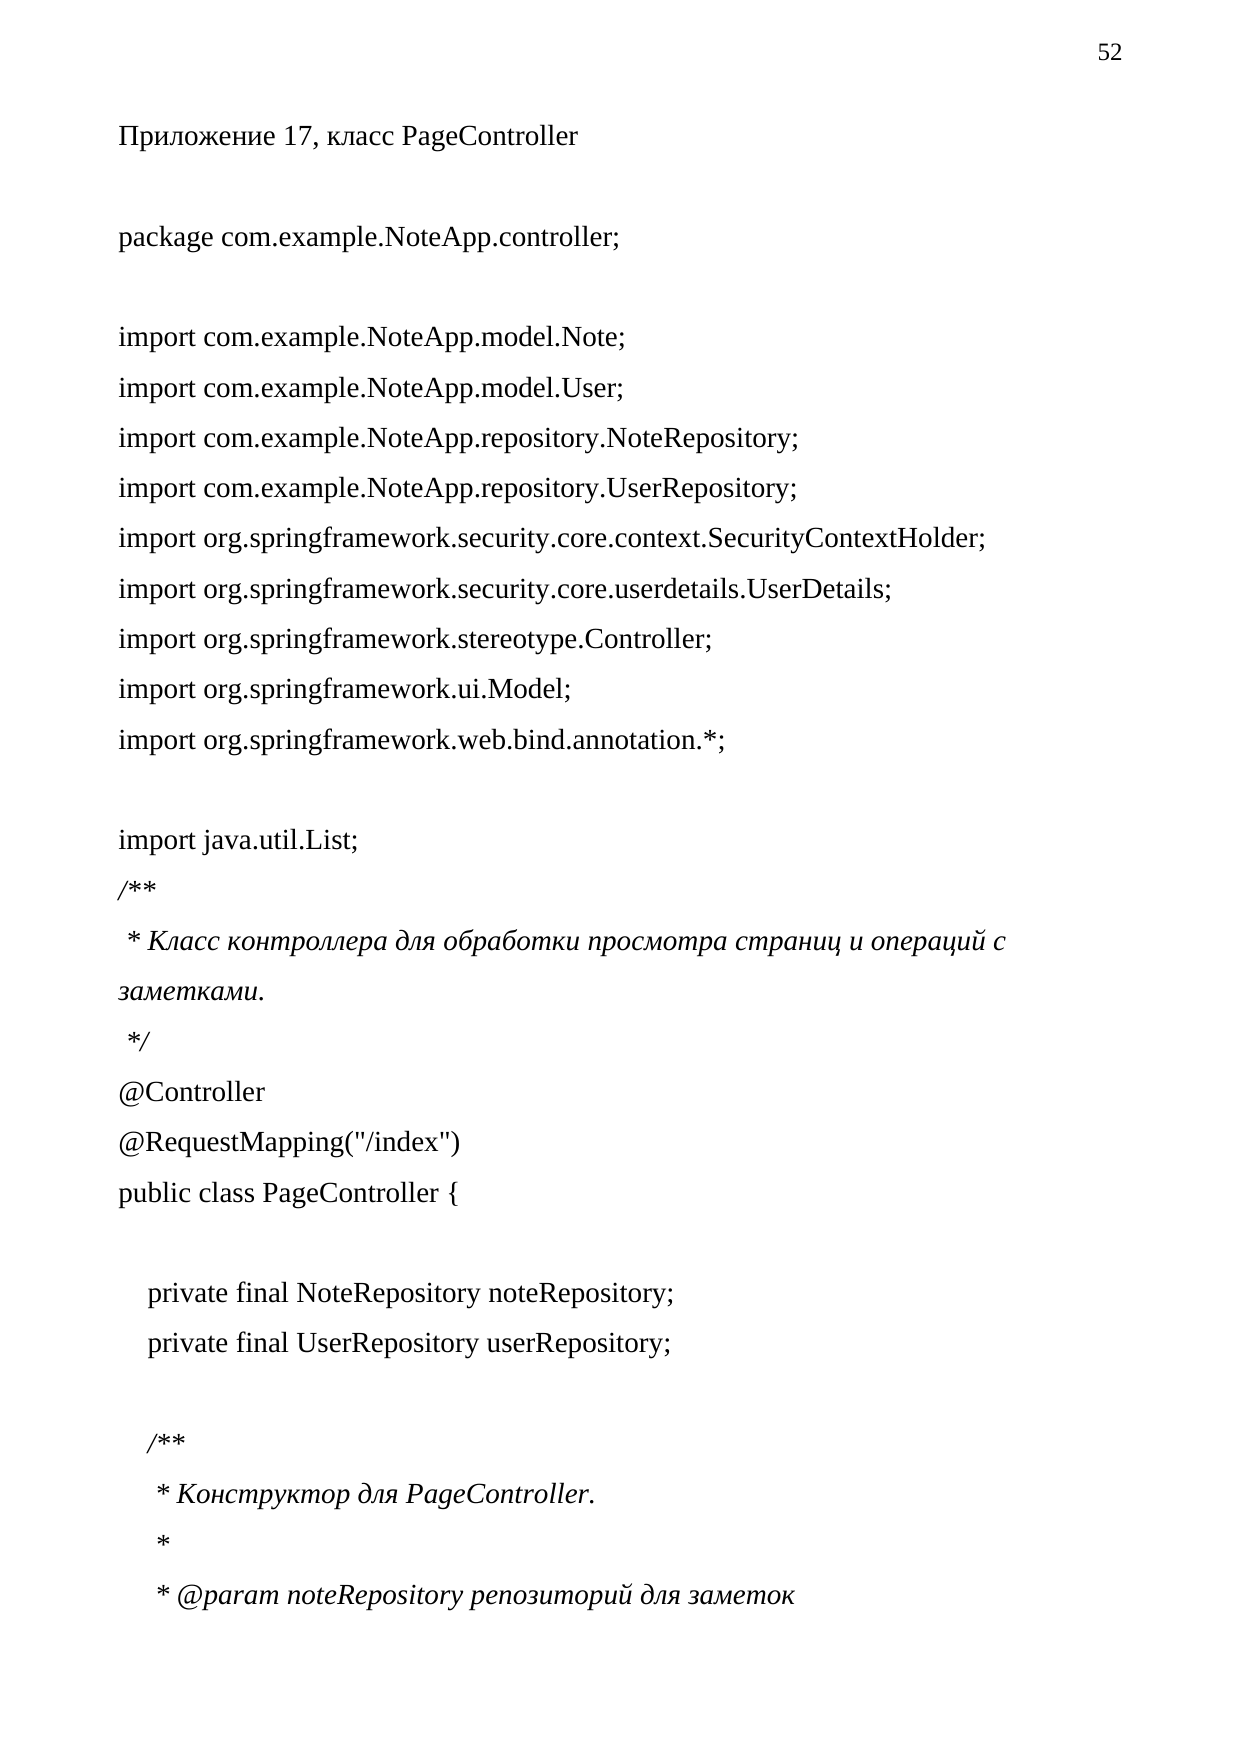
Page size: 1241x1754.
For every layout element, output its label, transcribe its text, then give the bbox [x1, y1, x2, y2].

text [118, 219, 1122, 1611]
text Приложение 17, класс PageController [118, 118, 1122, 152]
